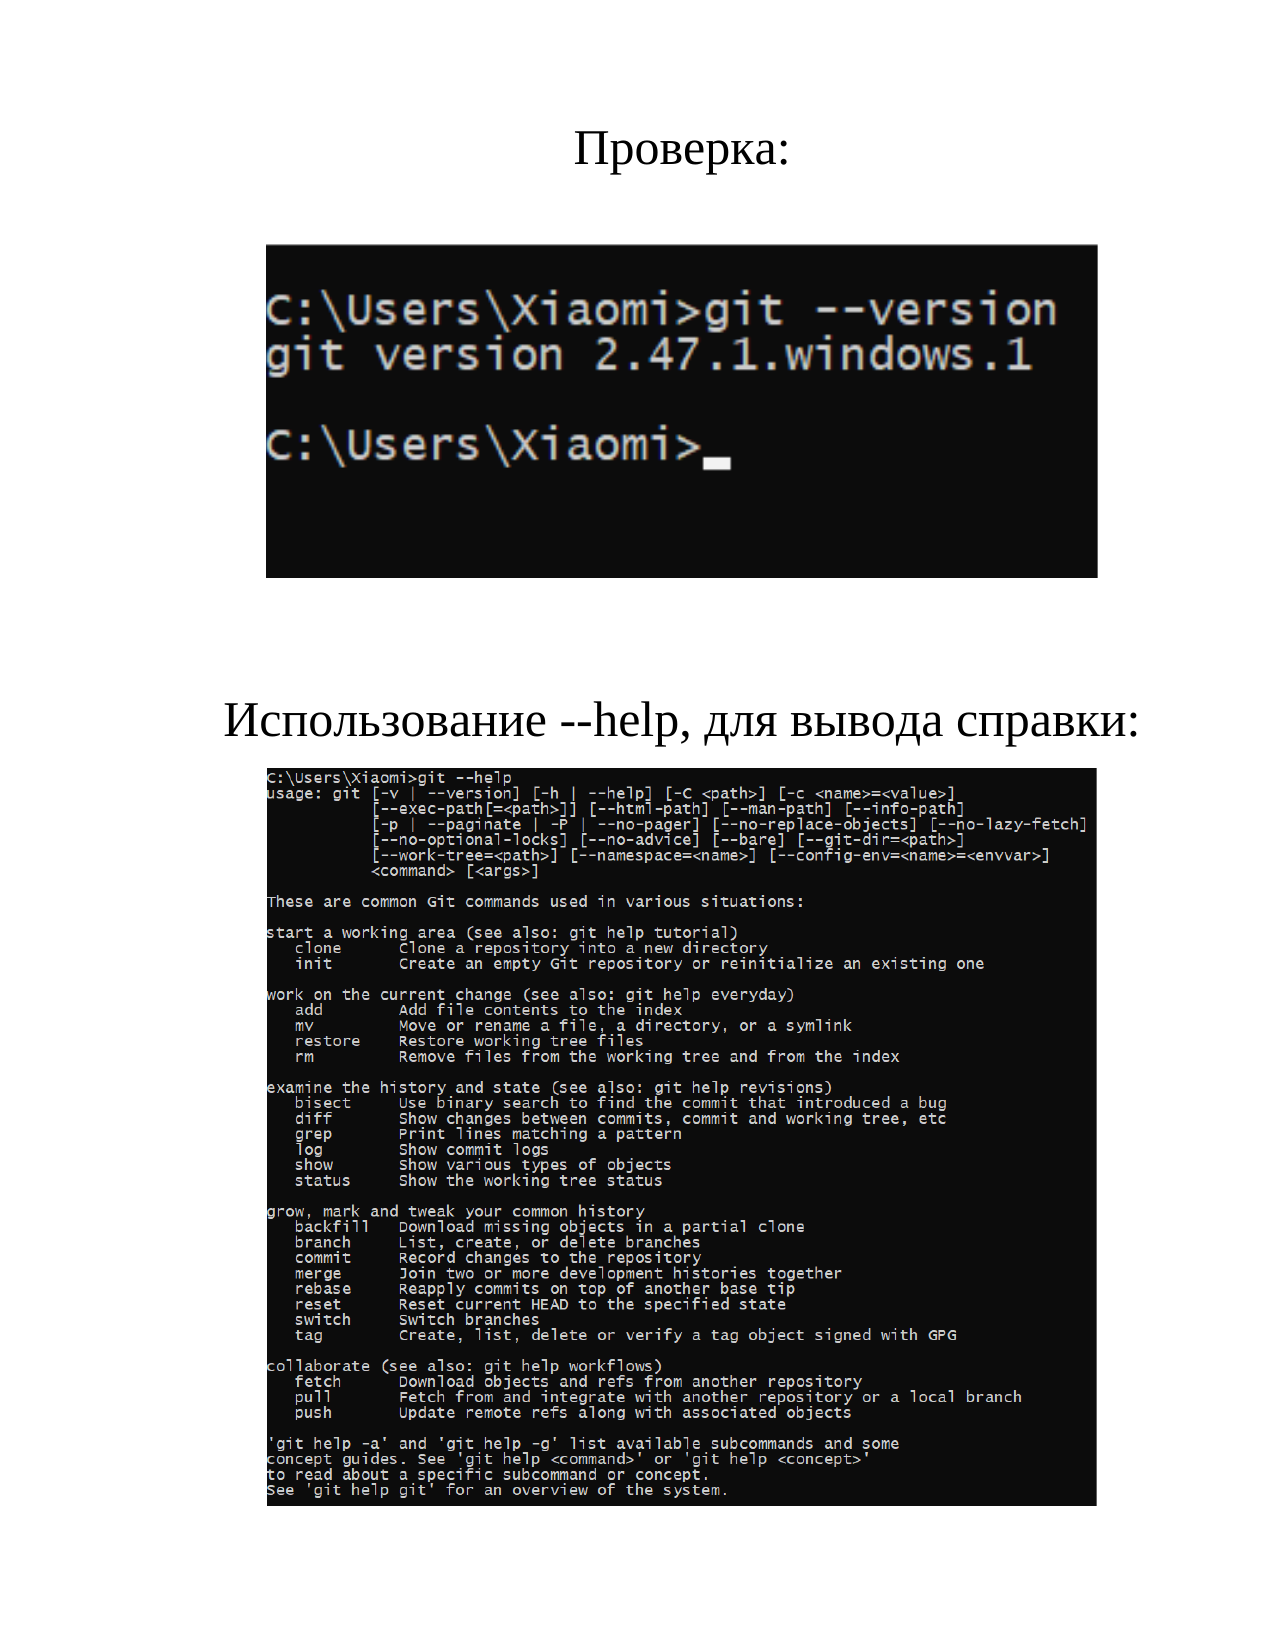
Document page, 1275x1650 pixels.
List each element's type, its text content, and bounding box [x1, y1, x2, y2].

picture [267, 768, 1097, 1506]
text Проверка: [177, 118, 1186, 176]
text Использование --help, для вывода справки: [177, 690, 1186, 748]
picture [266, 243, 1098, 578]
